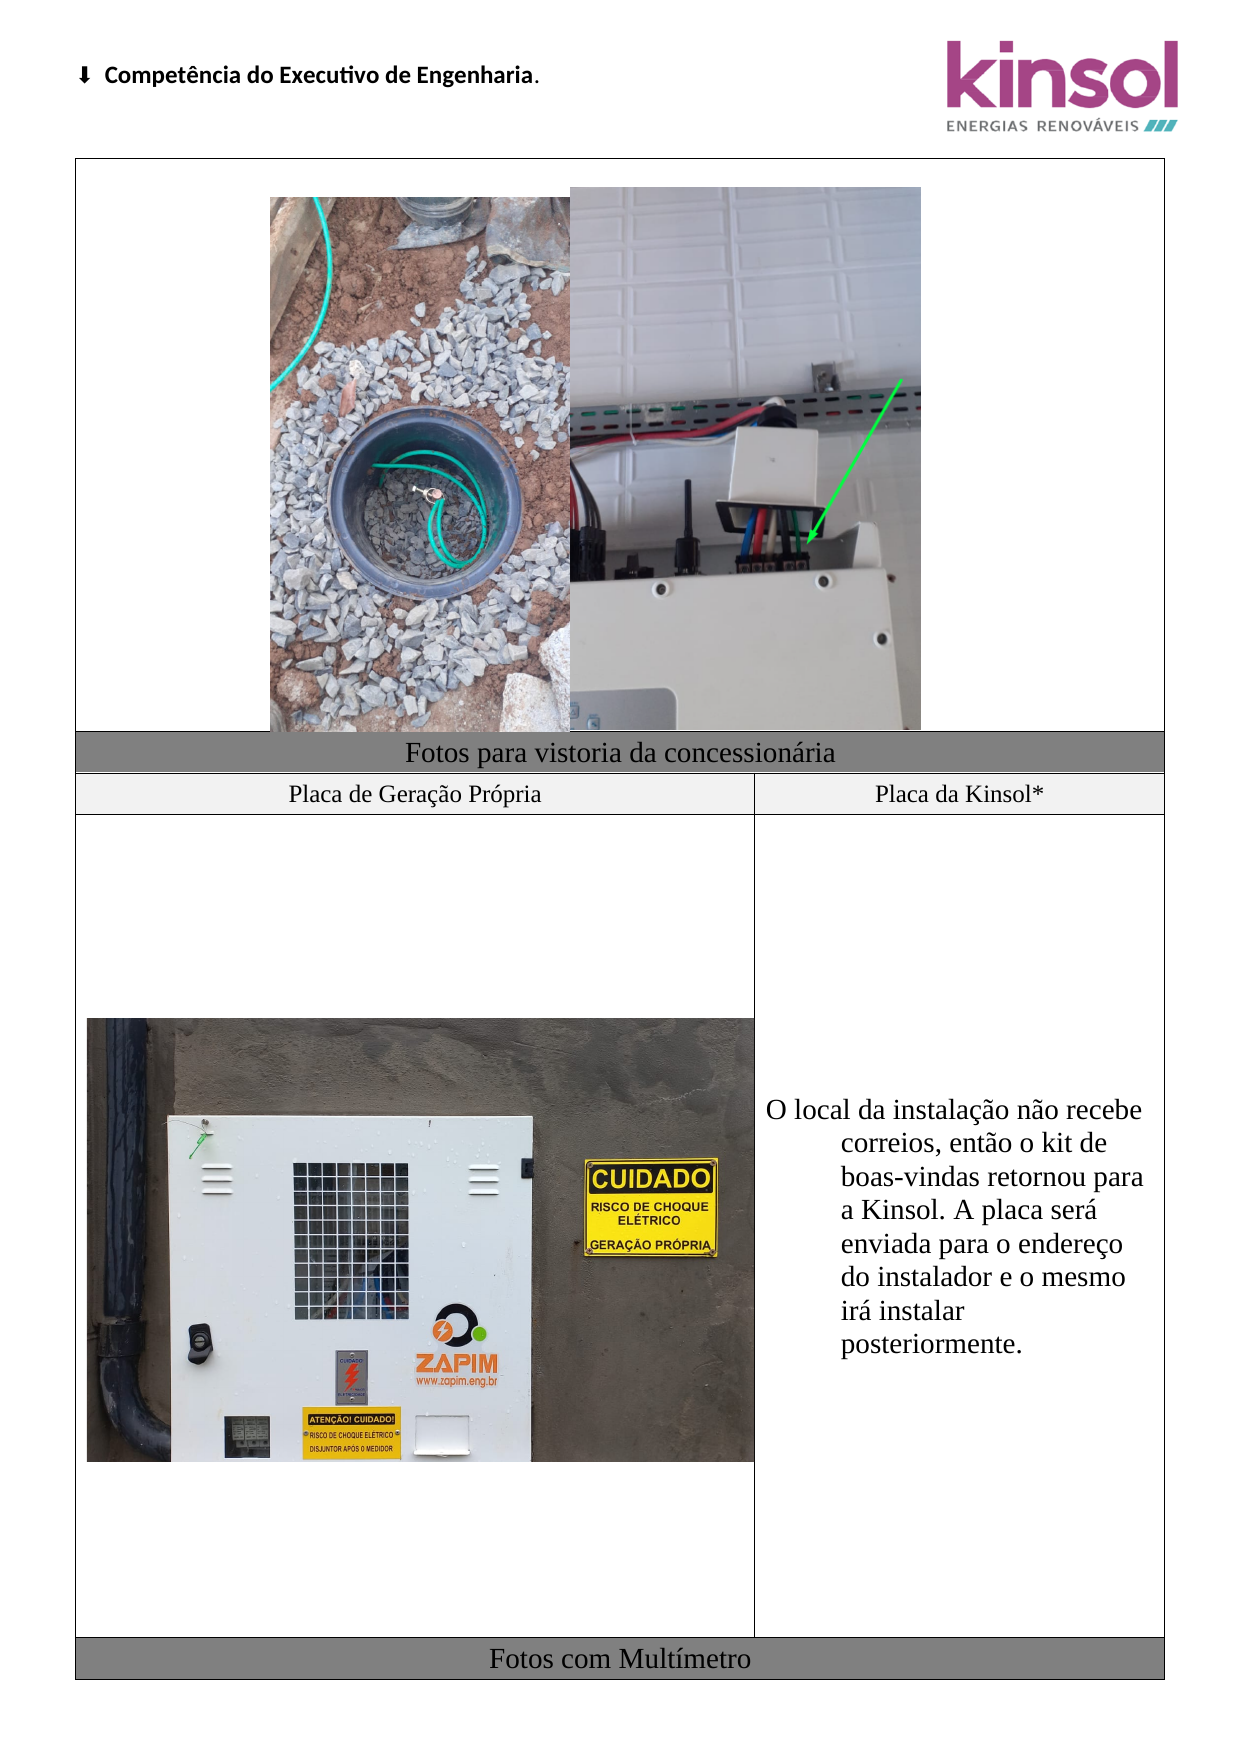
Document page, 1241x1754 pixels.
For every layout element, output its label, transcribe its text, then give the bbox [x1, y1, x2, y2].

picture [270, 187, 921, 732]
table_cell Placa de Geração Própria [76, 774, 754, 814]
table_cell Fotos para vistoria da concessionária [76, 732, 1164, 772]
table_cell [76, 159, 1164, 731]
table_cell Fotos com Multímetro [76, 1638, 1164, 1679]
picture [941, 37, 1182, 135]
table_cell O local da instalação não recebe correios, então o kit de boas-vindas retornou para a Kinsol. A placa será enviada para o endereço do instalador e o mesmo irá instalar posteriormente. [755, 815, 1164, 1637]
table_cell [76, 815, 754, 1637]
table_cell Placa da Kinsol* [755, 774, 1164, 814]
picture [86, 1018, 755, 1462]
